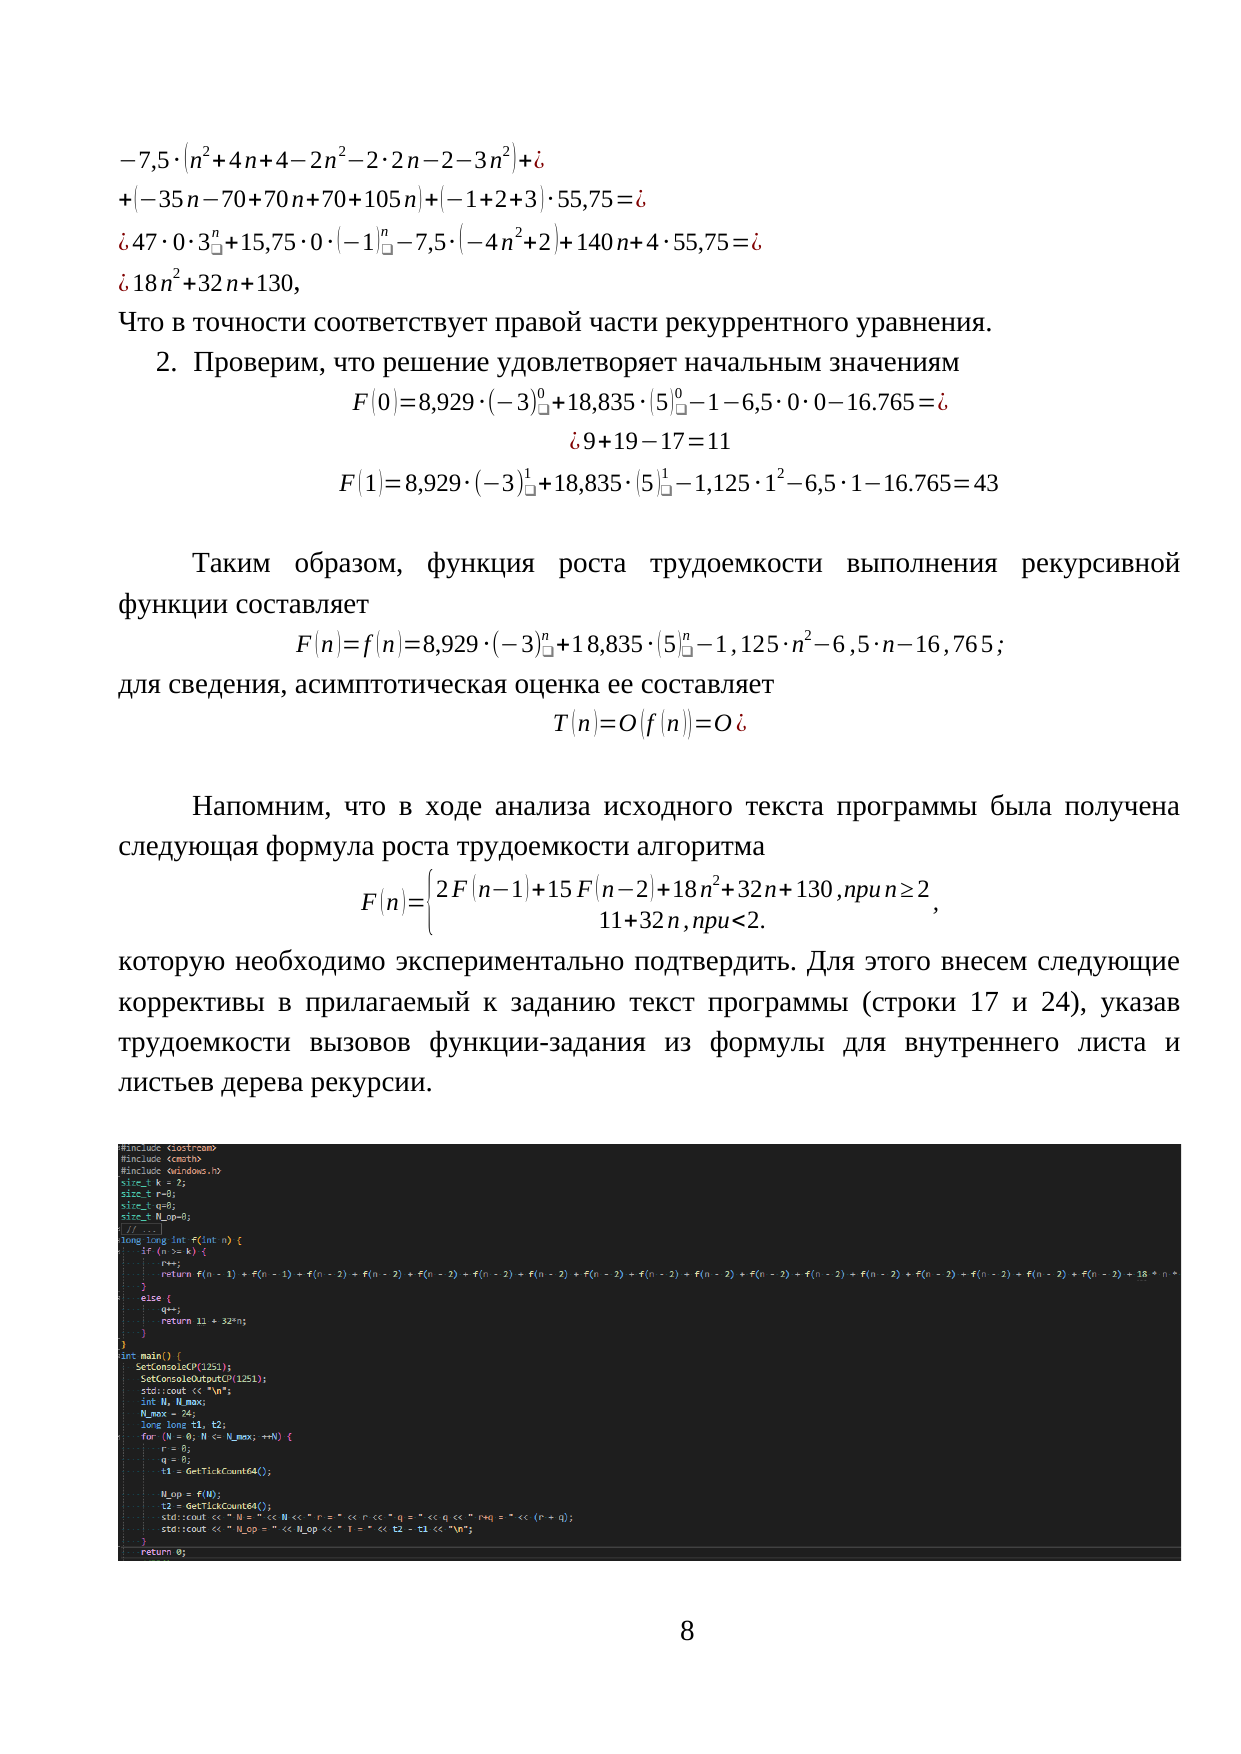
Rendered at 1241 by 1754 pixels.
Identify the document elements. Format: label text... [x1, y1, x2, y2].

text которую необходимо экспериментально подтвердить. Для этого внесем следующие коррективы в прилагаемый к заданию текст программы (строки 17 и 24), указав трудоемкости вызовов функции-задания из формулы для внутреннего листа и листьев дерева рекурсии. [118, 943, 1181, 1098]
picture [118, 1144, 1182, 1561]
text Таким образом, функция роста трудоемкости выполнения рекурсивной функции составляет [118, 546, 1181, 619]
text Напомним, что в ходе анализа исходного текста программы была получена следующая формула роста трудоемкости алгоритма [118, 788, 1181, 861]
text для сведения, асимптотическая оценка ее составляет [118, 667, 1181, 700]
list Проверим, что решение удовлетворяет начальным значениям [156, 344, 1181, 377]
text Что в точности соответствует правой части рекуррентного уравнения. [118, 304, 1181, 337]
text , [118, 141, 1181, 297]
